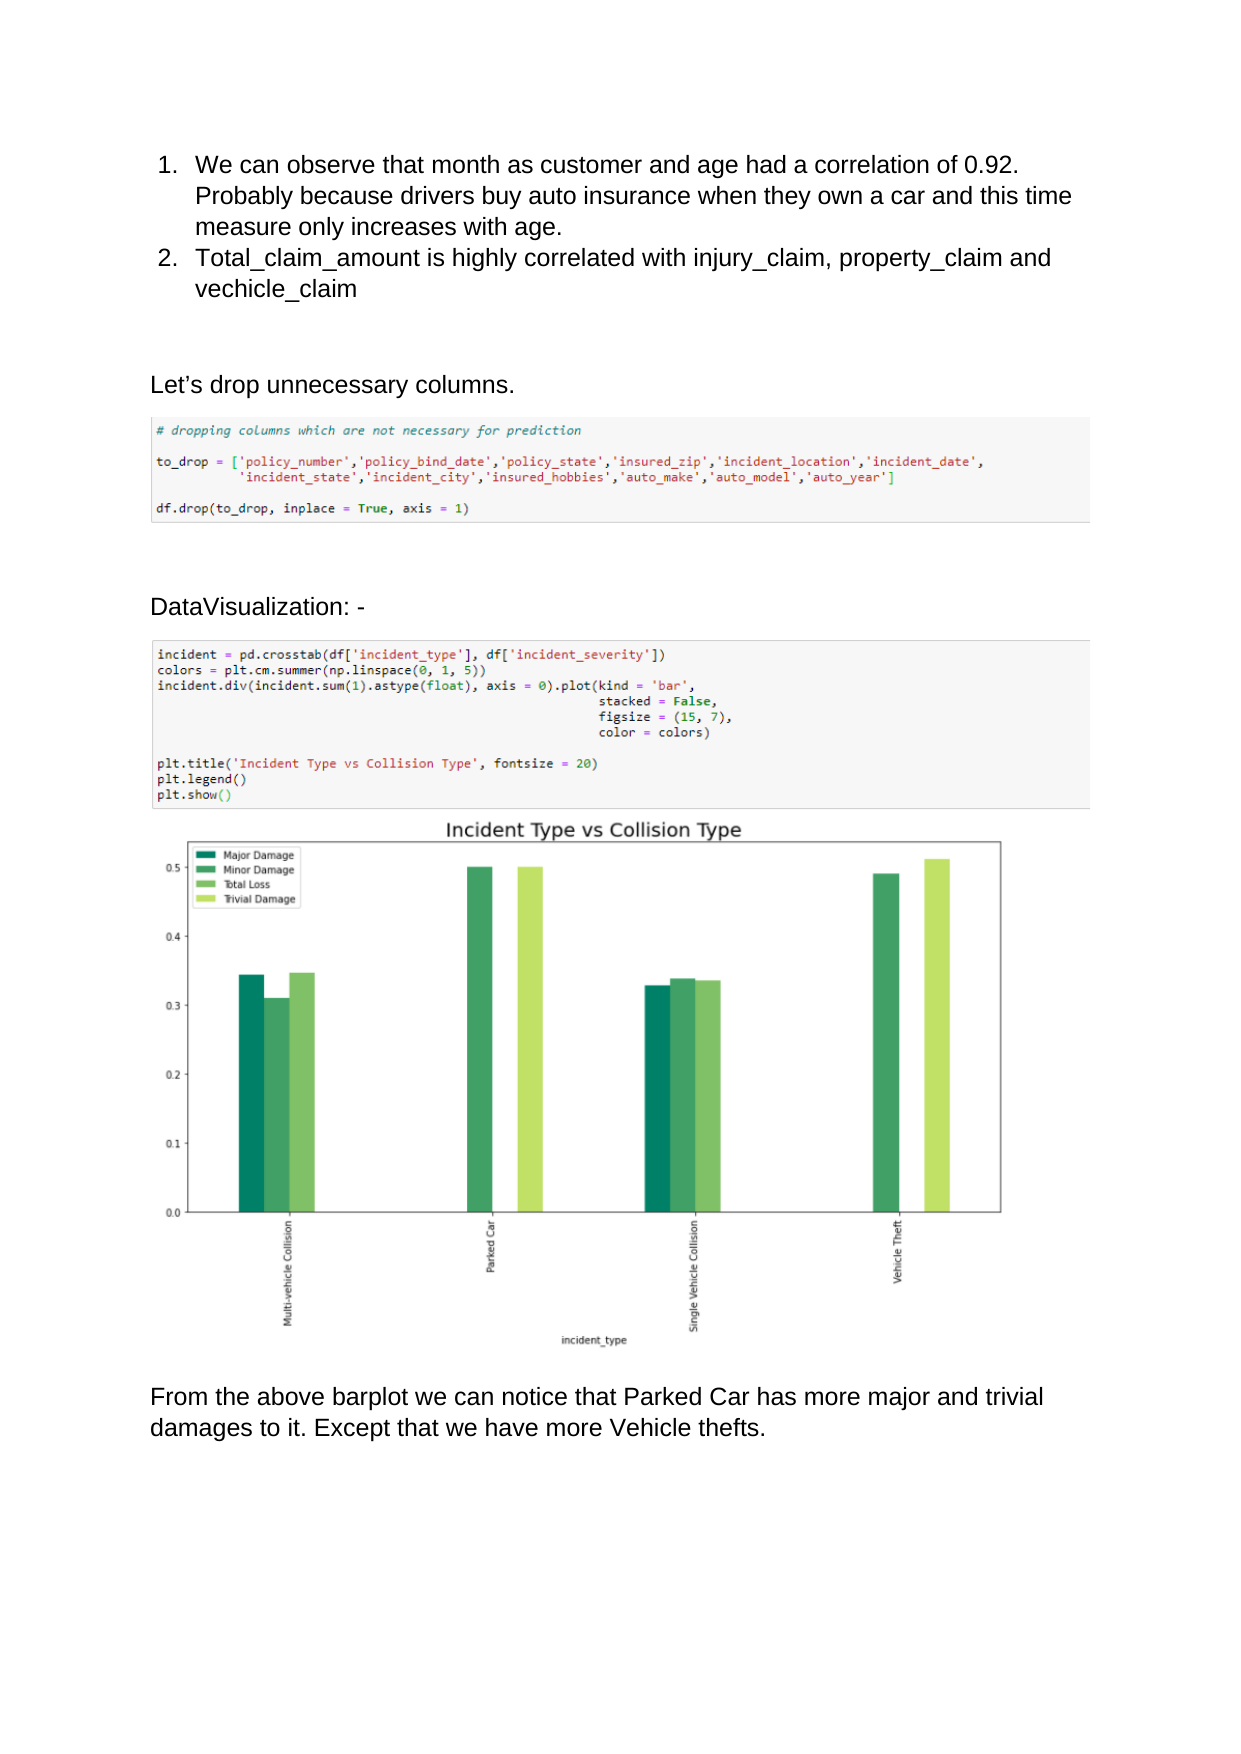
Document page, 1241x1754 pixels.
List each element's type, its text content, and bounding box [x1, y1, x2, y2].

picture [150, 640, 1091, 1363]
text From the above barplot we can notice that Parked Car has more major and trivial damages to it. Except that we have more Vehicle thefts. [150, 1382, 1090, 1441]
list We can observe that month as customer and age had a correlation of 0.92. Probably because drivers buy auto insurance when they own a car and this time measure only increases with age. [157, 150, 1090, 241]
text DataVisualization: - [150, 592, 1090, 621]
picture [150, 417, 1091, 526]
text Let’s drop unnecessary columns. [150, 369, 1090, 398]
list Total_claim_amount is highly correlated with injury_claim, property_claim and vechicle_claim [157, 243, 1090, 303]
